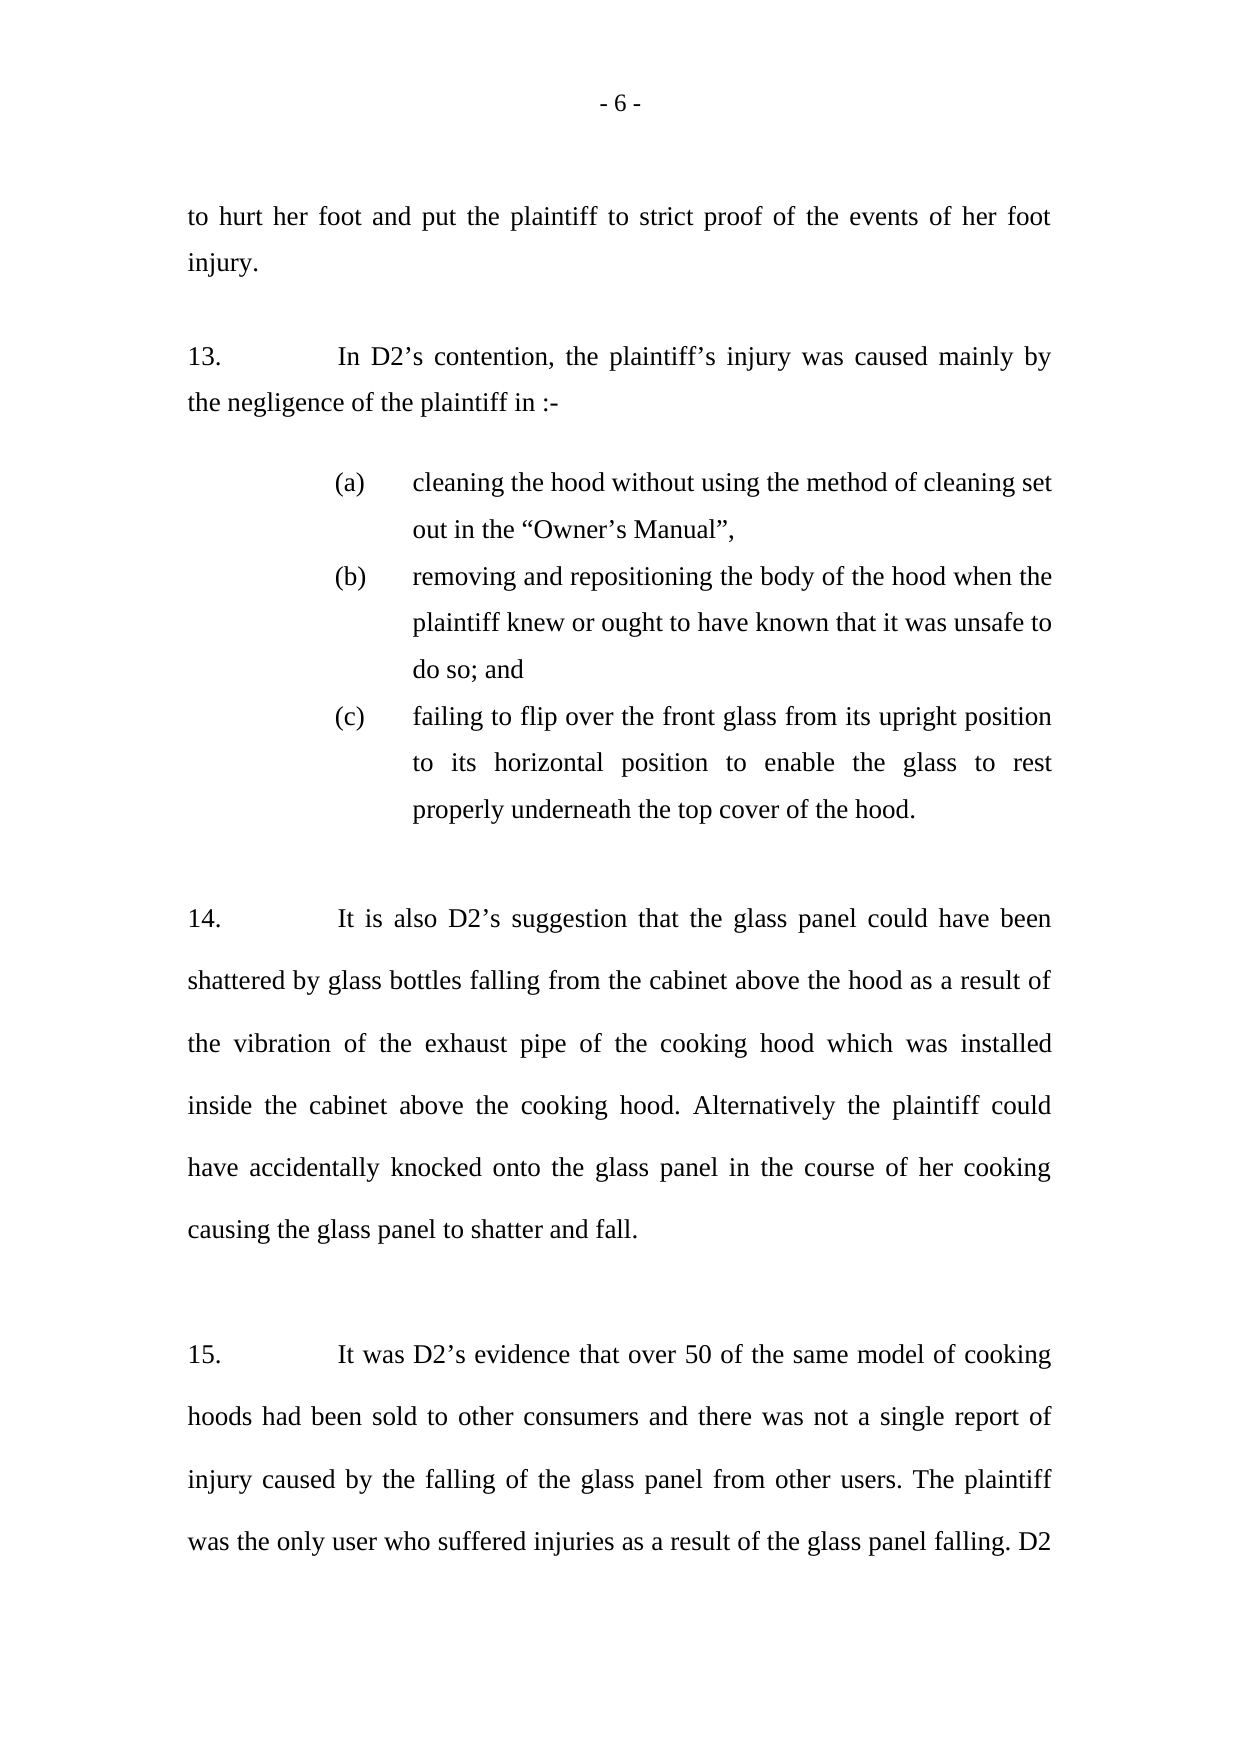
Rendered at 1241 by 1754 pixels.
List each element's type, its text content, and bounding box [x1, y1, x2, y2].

text 13. In D2’s contention, the plaintiff’s injury was caused mainly by the negligence of the plaintiff in :- [187, 339, 1053, 417]
list cleaning the hood without using the method of cleaning set out in the “Owner’s Manual”, [334, 466, 1053, 544]
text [187, 1338, 1053, 1556]
list removing and repositioning the body of the hood when the plaintiff knew or ought to have known that it was unsafe to do so; and [334, 560, 1053, 684]
list failing to flip over the front glass from its upright position to its horizontal position to enable the glass to rest properly underneath the top cover of the hood. [334, 700, 1053, 824]
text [187, 199, 1053, 277]
text 14. It is also D2’s suggestion that the glass panel could have been shattered by glass bottles falling from the cabinet above the hood as a result of the vibration of the exhaust pipe of the cooking hood which was installed inside the cabinet above the cooking hood. Alternatively the plaintiff could have accidentally knocked onto the glass panel in the course of her cooking causing the glass panel to shatter and fall. [187, 902, 1053, 1245]
